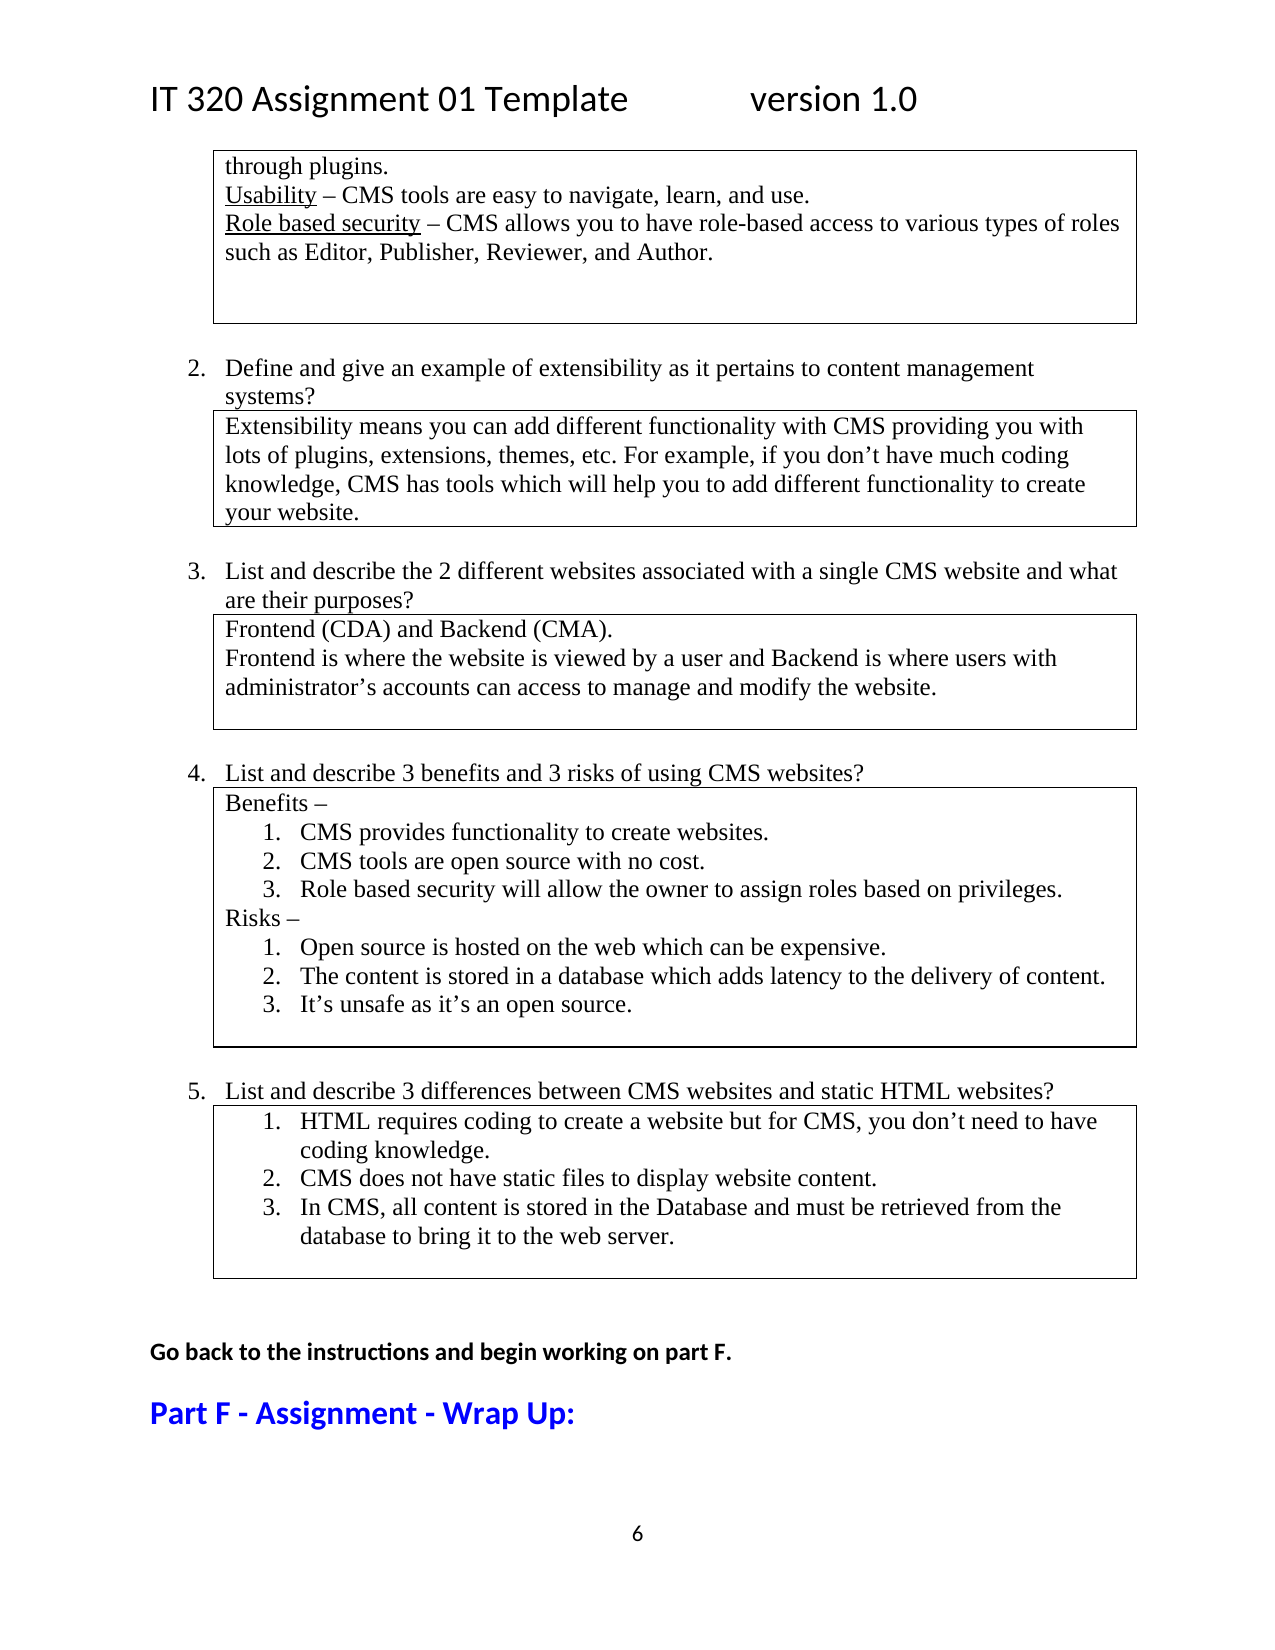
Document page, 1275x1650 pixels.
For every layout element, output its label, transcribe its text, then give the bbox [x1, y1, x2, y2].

table_header Frontend (CDA) and Backend (CMA). Frontend is where the website is viewed by a user and Backend is where users with administrator’s accounts can access to manage and modify the website. [214, 615, 1136, 729]
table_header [214, 151, 1136, 323]
text Go back to the instructions and begin working on part F. [150, 1336, 1125, 1367]
table_header Extensibility means you can add different functionality with CMS providing you with lots of plugins, extensions, themes, etc. For example, if you don’t have much coding knowledge, CMS has tools which will help you to add different functionality to create your website. [214, 411, 1136, 526]
list List and describe the 2 different websites associated with a single CMS website and what are their purposes? [187, 556, 1125, 613]
table_header HTML requires coding to create a website but for CMS, you don’t need to have coding knowledge. CMS does not have static files to display website content. In CMS, all content is stored in the Database and must be retrieved from the database to bring it to the web server. [214, 1106, 1136, 1278]
list List and describe 3 benefits and 3 risks of using CMS websites? [187, 758, 1125, 787]
table_header Benefits – CMS provides functionality to create websites. CMS tools are open source with no cost. Role based security will allow the owner to assign roles based on privileges. Risks – Open source is hosted on the web which can be expensive. The content is stored in a database which adds latency to the delivery of content. It’s unsafe as it’s an open source. [214, 788, 1136, 1046]
list Define and give an example of extensibility as it pertains to content management systems? [187, 353, 1125, 410]
list List and describe 3 differences between CMS websites and static HTML websites? [187, 1076, 1125, 1105]
text Part F - Assignment - Wrap Up: [150, 1392, 1125, 1433]
